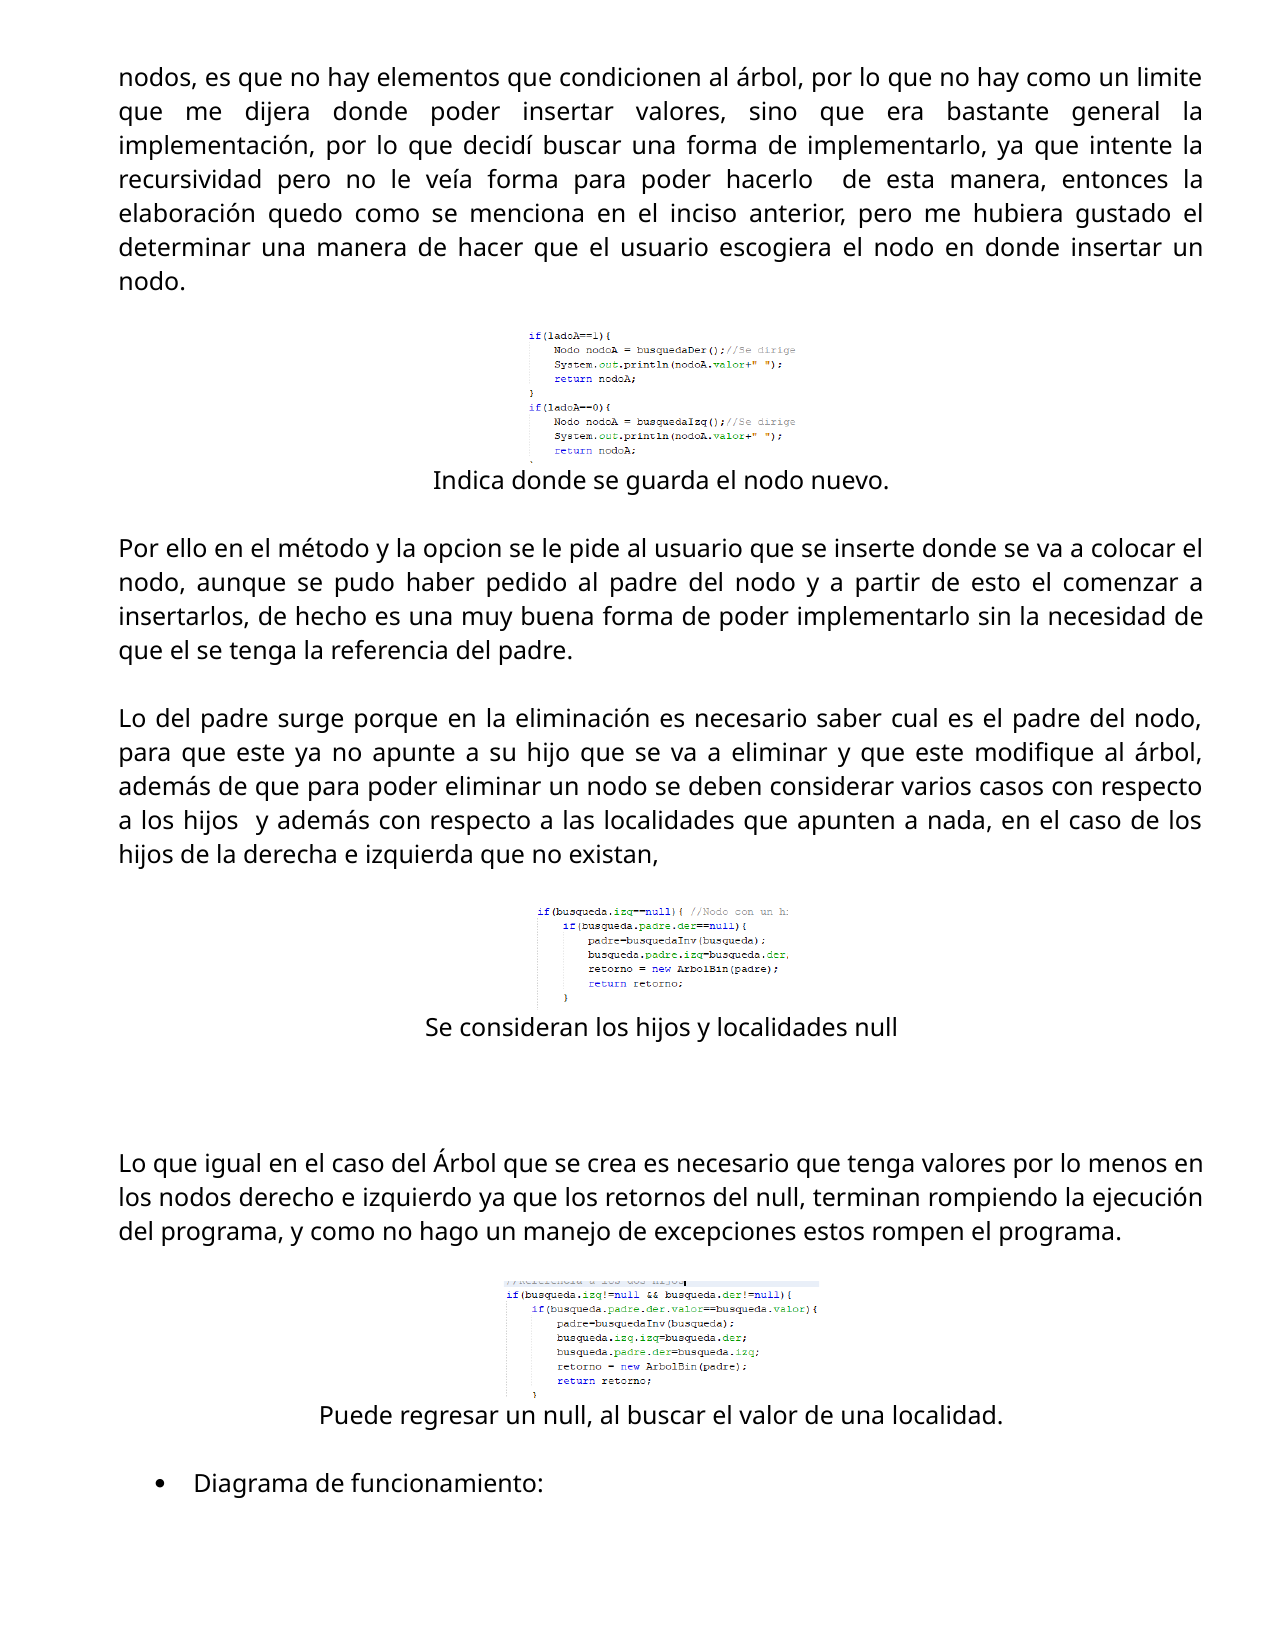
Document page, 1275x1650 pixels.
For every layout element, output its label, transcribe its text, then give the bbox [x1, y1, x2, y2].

picture [503, 1281, 820, 1398]
text Puede regresar un null, al buscar el valor de una localidad. [118, 1397, 1205, 1431]
text Lo del padre surge porque en la eliminación es necesario saber cual es el padre del nodo, para que este ya no apunte a su hijo que se va a eliminar y que este modifique al árbol, además de que para poder eliminar un nodo se deben considerar varios casos con respecto a los hijos y además con respecto a las localidades que apunten a nada, en el caso de los hijos de la derecha e izquierda que no existan, [118, 701, 1205, 871]
text Indica donde se guarda el nodo nuevo. [118, 462, 1205, 496]
picture [535, 899, 788, 1010]
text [118, 59, 1205, 298]
picture [524, 326, 799, 463]
text Se consideran los hijos y localidades null [118, 1009, 1205, 1043]
list Diagrama de funcionamiento: [156, 1465, 1205, 1499]
text Lo que igual en el caso del Árbol que se crea es necesario que tenga valores por lo menos en los nodos derecho e izquierdo ya que los retornos del null, terminan rompiendo la ejecución del programa, y como no hago un manejo de excepciones estos rompen el programa. [118, 1145, 1205, 1248]
text Por ello en el método y la opcion se le pide al usuario que se inserte donde se va a colocar el nodo, aunque se pudo haber pedido al padre del nodo y a partir de esto el comenzar a insertarlos, de hecho es una muy buena forma de poder implementarlo sin la necesidad de que el se tenga la referencia del padre. [118, 530, 1205, 667]
